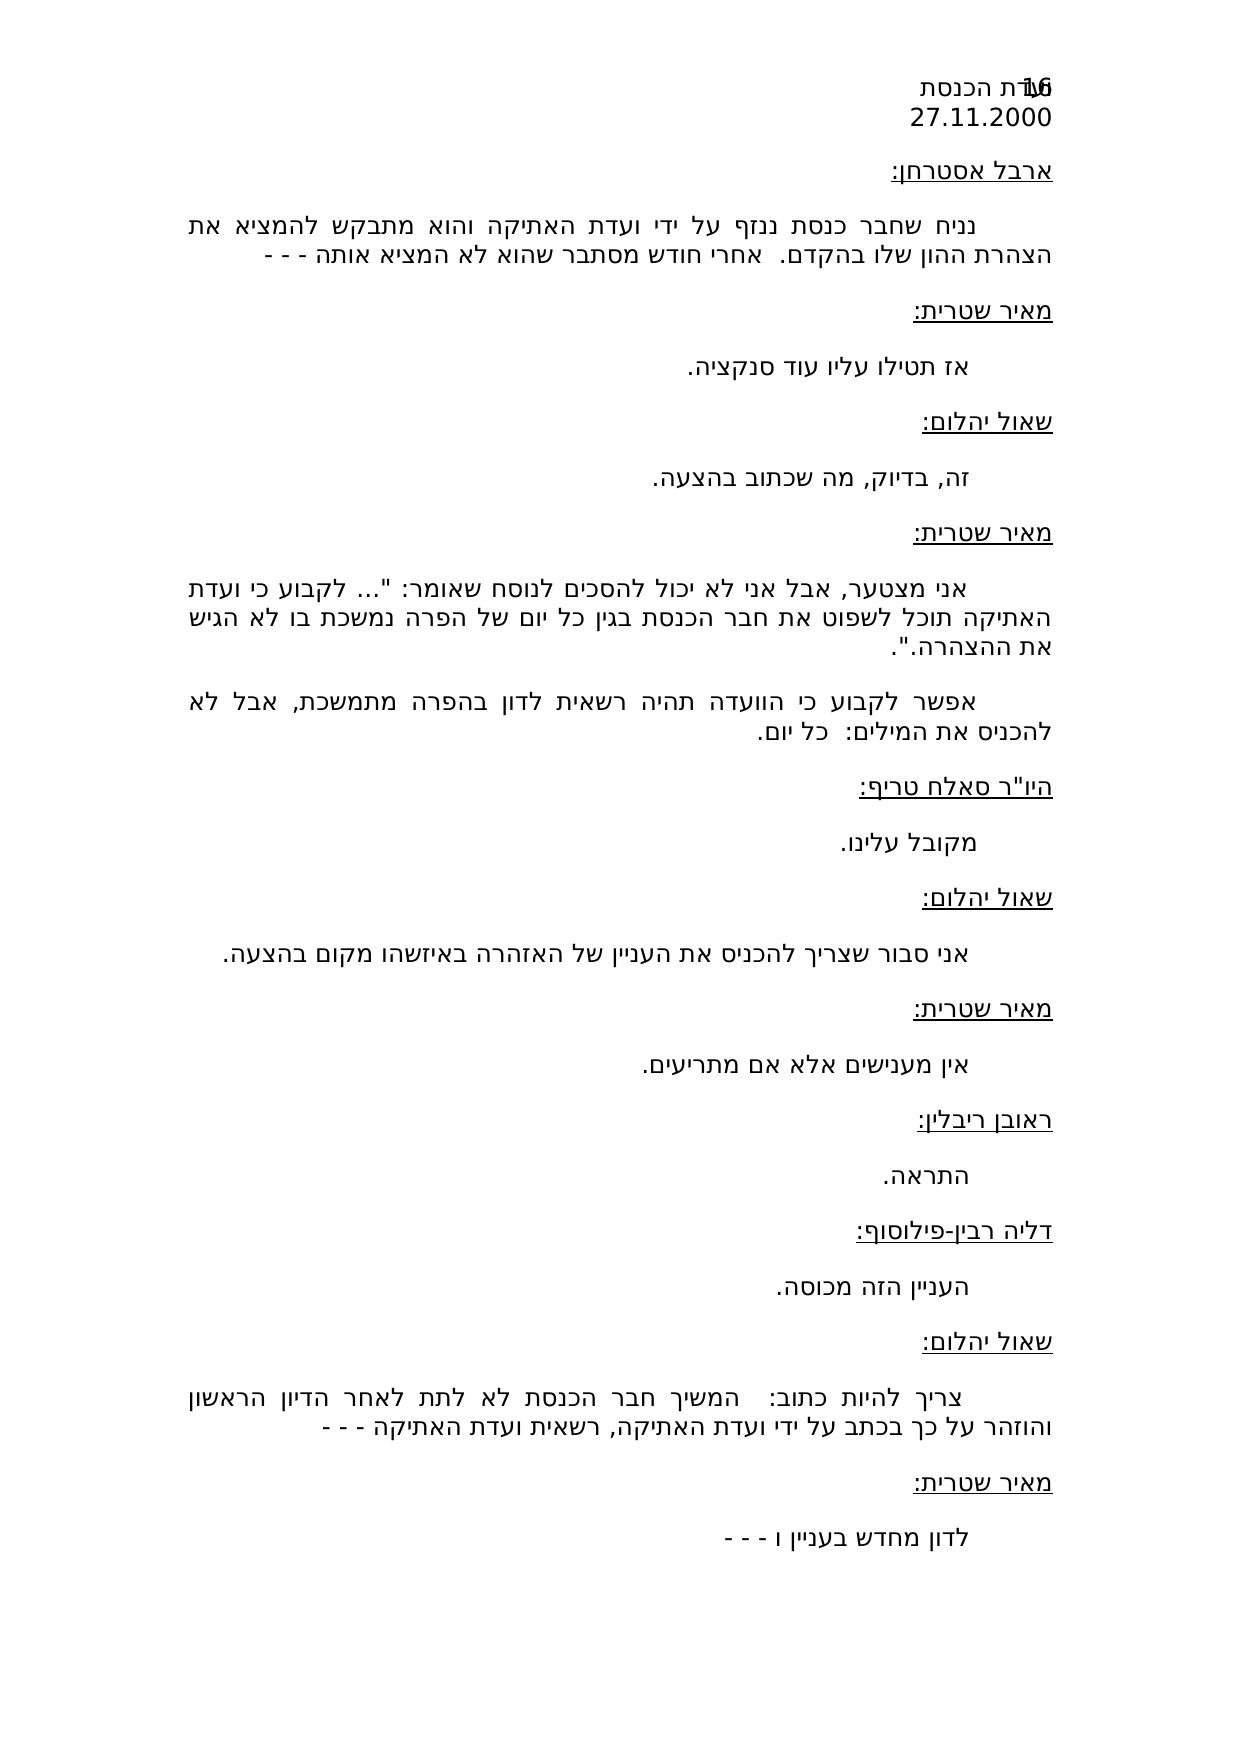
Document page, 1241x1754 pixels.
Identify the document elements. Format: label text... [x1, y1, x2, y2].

text ראובן ריבלין: [187, 1105, 1053, 1134]
text מאיר שטרית: [187, 518, 1053, 547]
text זה, בדיוק, מה שכתוב בהצעה. [187, 463, 1053, 492]
text אני מצטער, אבל אני לא יכול להסכים לנוסח שאומר: "... לקבוע כי ועדת האתיקה תוכל לשפוט את חבר הכנסת בגין כל יום של הפרה נמשכת בו לא הגיש את ההצהרה.". [187, 574, 1053, 661]
text אין מענישים אלא אם מתריעים. [187, 1050, 1053, 1079]
text שאול יהלום: [187, 1327, 1053, 1357]
text נניח שחבר כנסת ננזף על ידי ועדת האתיקה והוא מתבקש להמציא את הצהרת ההון שלו בהקדם. אחרי חודש מסתבר שהוא לא המציא אותה - - - [187, 211, 1053, 270]
text מאיר שטרית: [187, 994, 1053, 1023]
text היו"ר סאלח טריף: [187, 772, 1053, 801]
text התראה. [187, 1161, 1053, 1190]
text העניין הזה מכוסה. [187, 1272, 1053, 1301]
text לדון מחדש בעניין ו - - - [187, 1523, 1053, 1552]
text אפשר לקבוע כי הוועדה תהיה רשאית לדון בהפרה מתמשכת, אבל לא להכניס את המילים: כל יום. [187, 688, 1053, 746]
text אז תטילו עליו עוד סנקציה. [187, 352, 1053, 381]
text דליה רבין-פילוסוף: [187, 1216, 1053, 1246]
text צריך להיות כתוב: המשיך חבר הכנסת לא לתת לאחר הדיון הראשון והוזהר על כך בכתב על ידי ועדת האתיקה, רשאית ועדת האתיקה - - - [187, 1383, 1053, 1441]
text מאיר שטרית: [187, 1468, 1053, 1497]
text שאול יהלום: [187, 407, 1053, 436]
text ארבל אסטרחן: [187, 156, 1053, 185]
text מקובל עלינו. [187, 828, 1053, 857]
text מאיר שטרית: [187, 296, 1053, 325]
text אני סבור שצריך להכניס את העניין של האזהרה באיזשהו מקום בהצעה. [187, 939, 1053, 968]
text שאול יהלום: [187, 883, 1053, 912]
